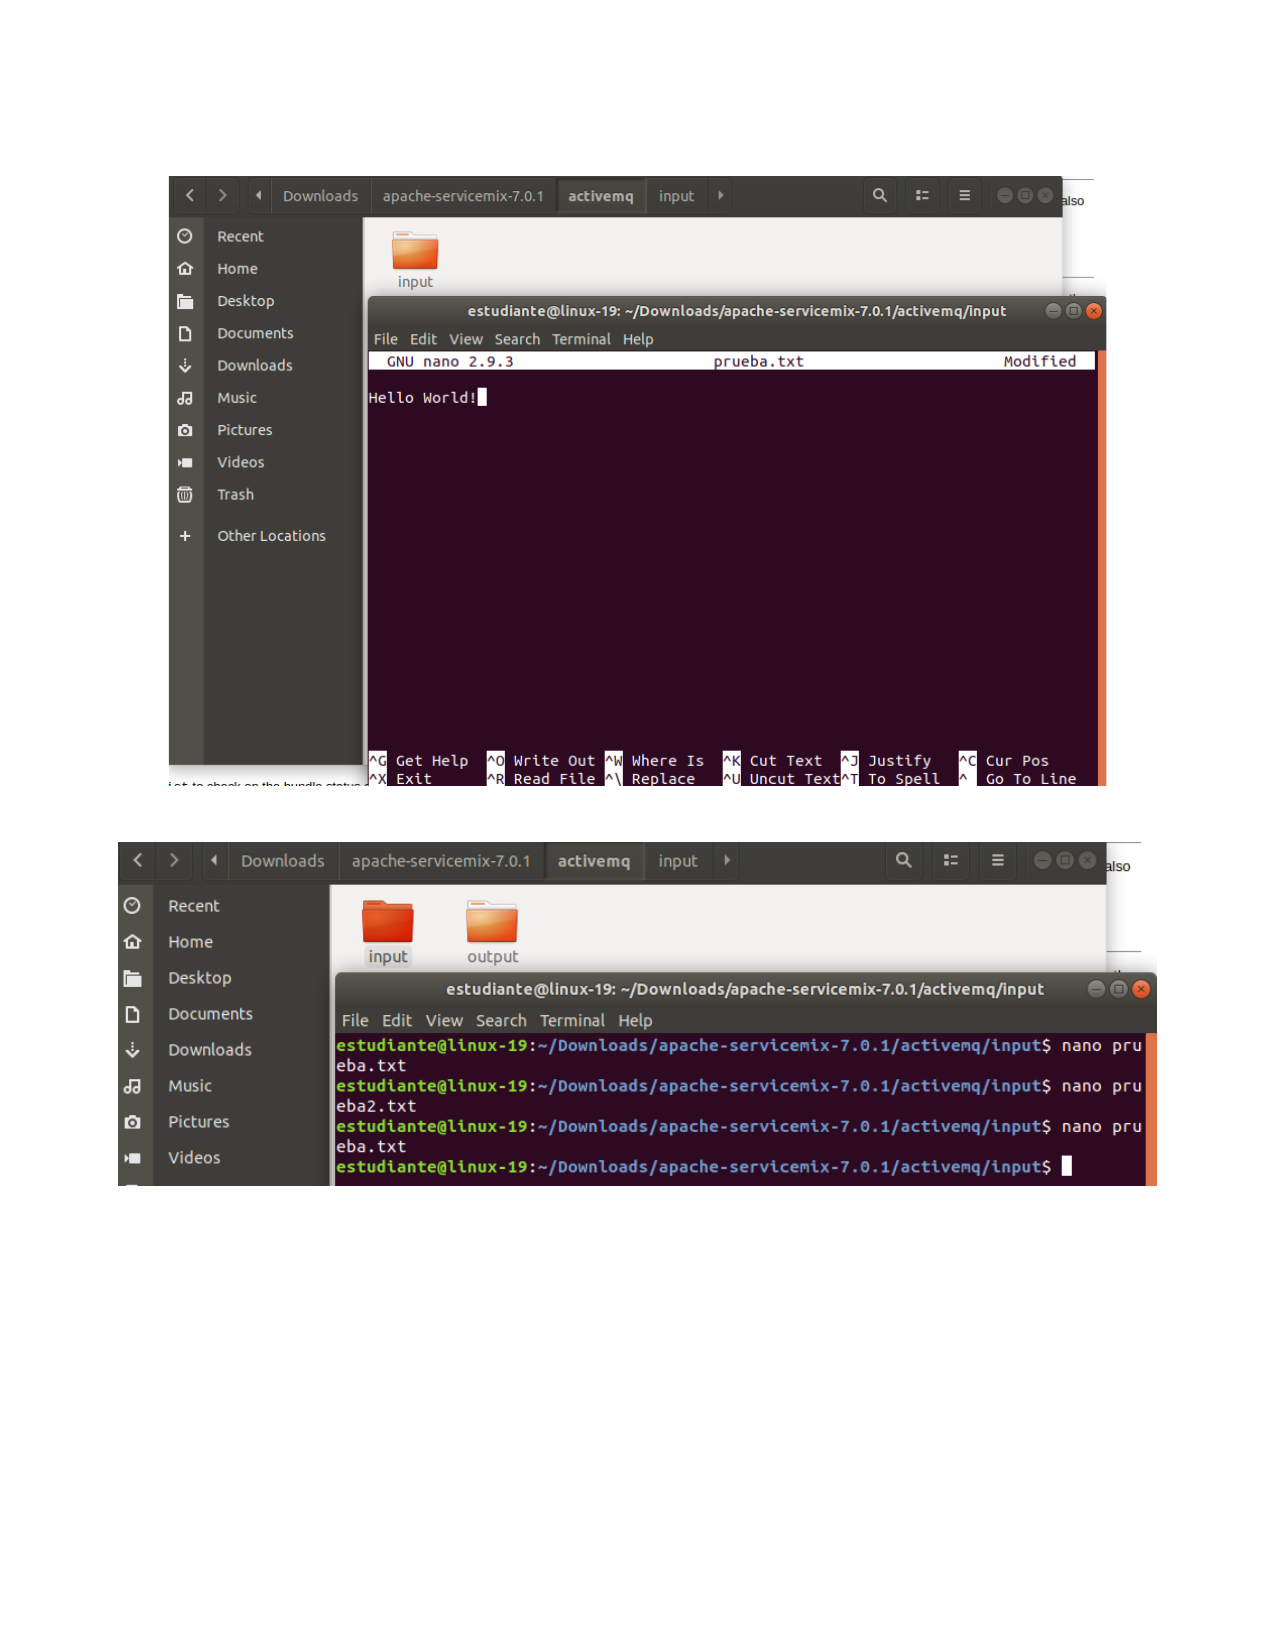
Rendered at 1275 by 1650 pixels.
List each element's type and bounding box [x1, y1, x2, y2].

picture [118, 842, 1157, 1186]
picture [168, 176, 1107, 786]
